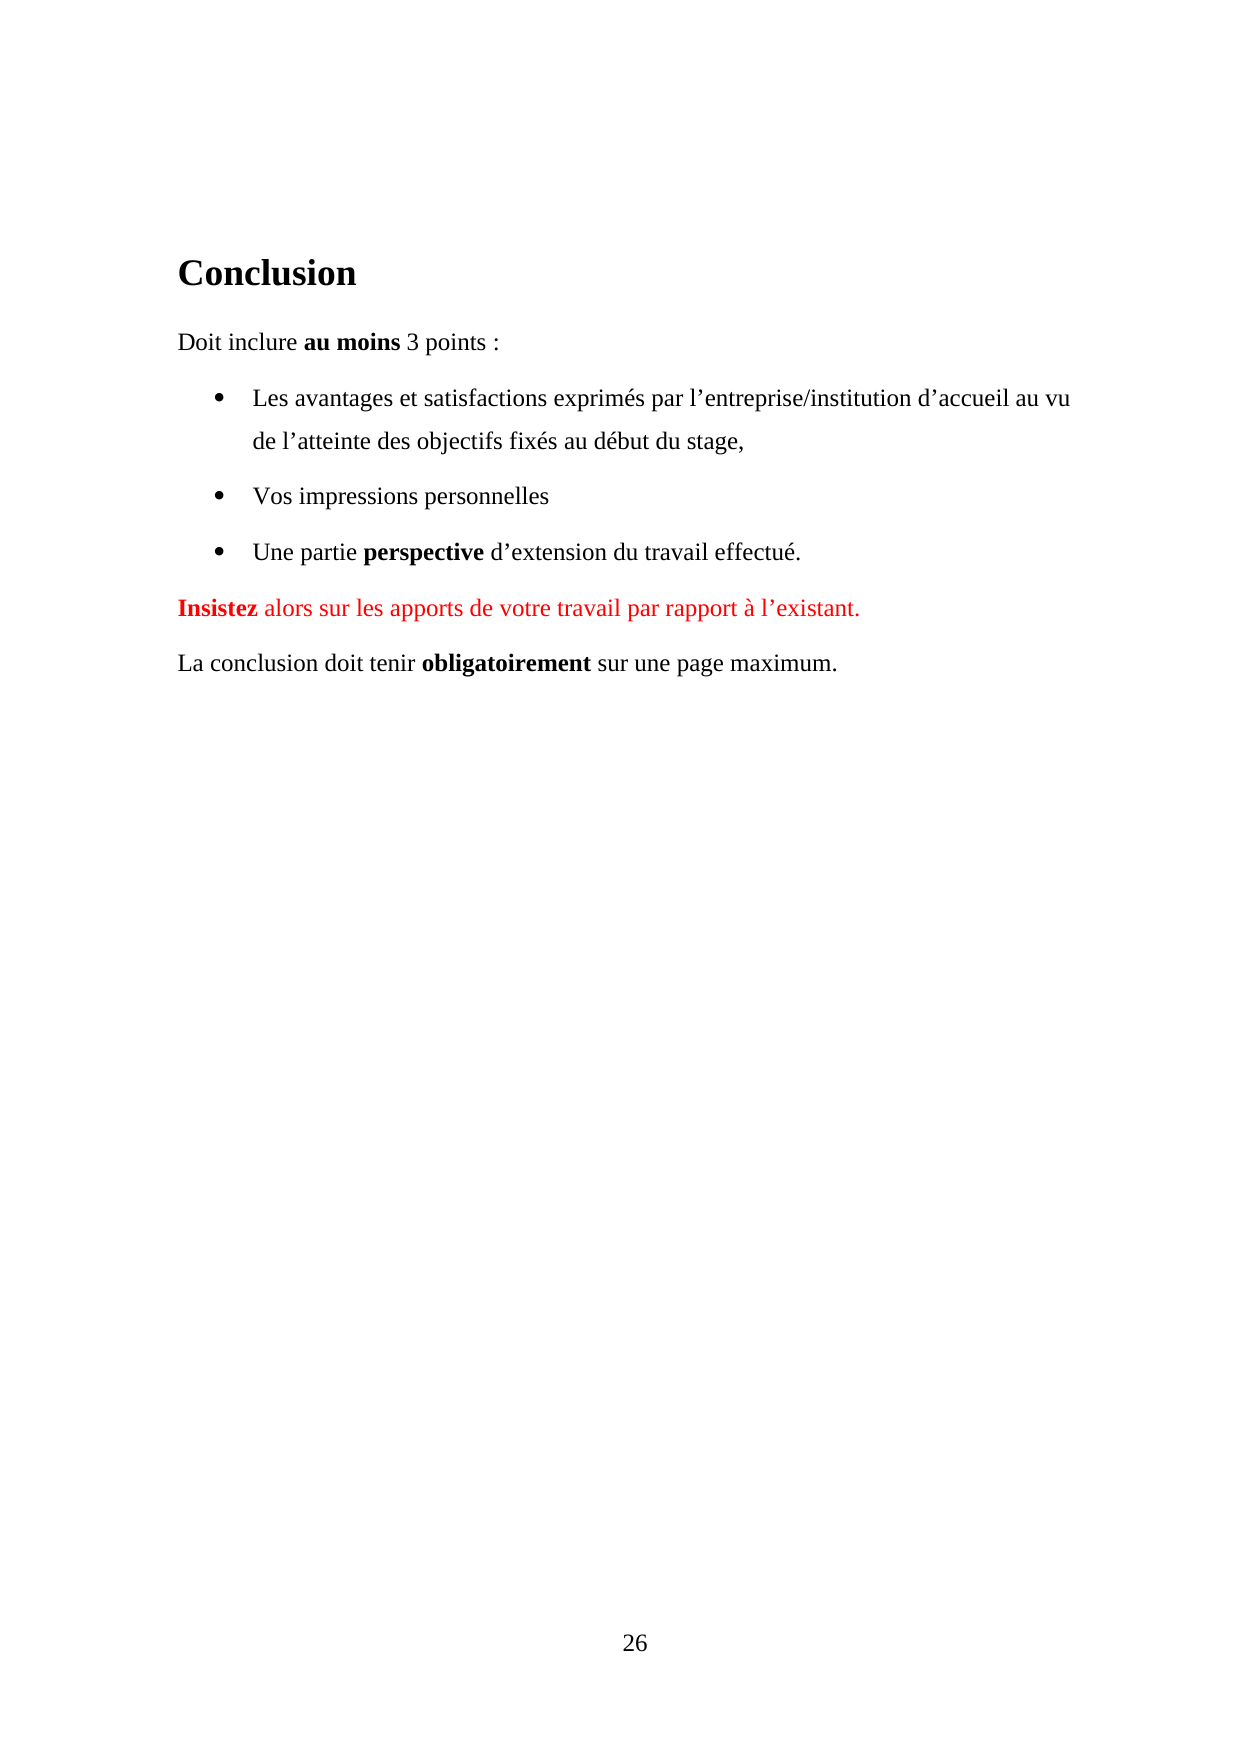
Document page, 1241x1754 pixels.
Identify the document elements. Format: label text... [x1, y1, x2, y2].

text La conclusion doit tenir obligatoirement sur une page maximum. [177, 648, 1092, 677]
list Les avantages et satisfactions exprimés par l’entreprise/institution d’accueil au vu de l’atteinte des objectifs fixés au début du stage, [215, 383, 1092, 454]
text Insistez alors sur les apports de votre travail par rapport à l’existant. [177, 593, 1092, 621]
list Une partie perspective d’extension du travail effectué. [215, 537, 1092, 566]
subtitle Conclusion [177, 250, 1092, 293]
list Vos impressions personnelles [215, 481, 1092, 510]
text Doit inclure au moins 3 points : [177, 327, 1092, 356]
